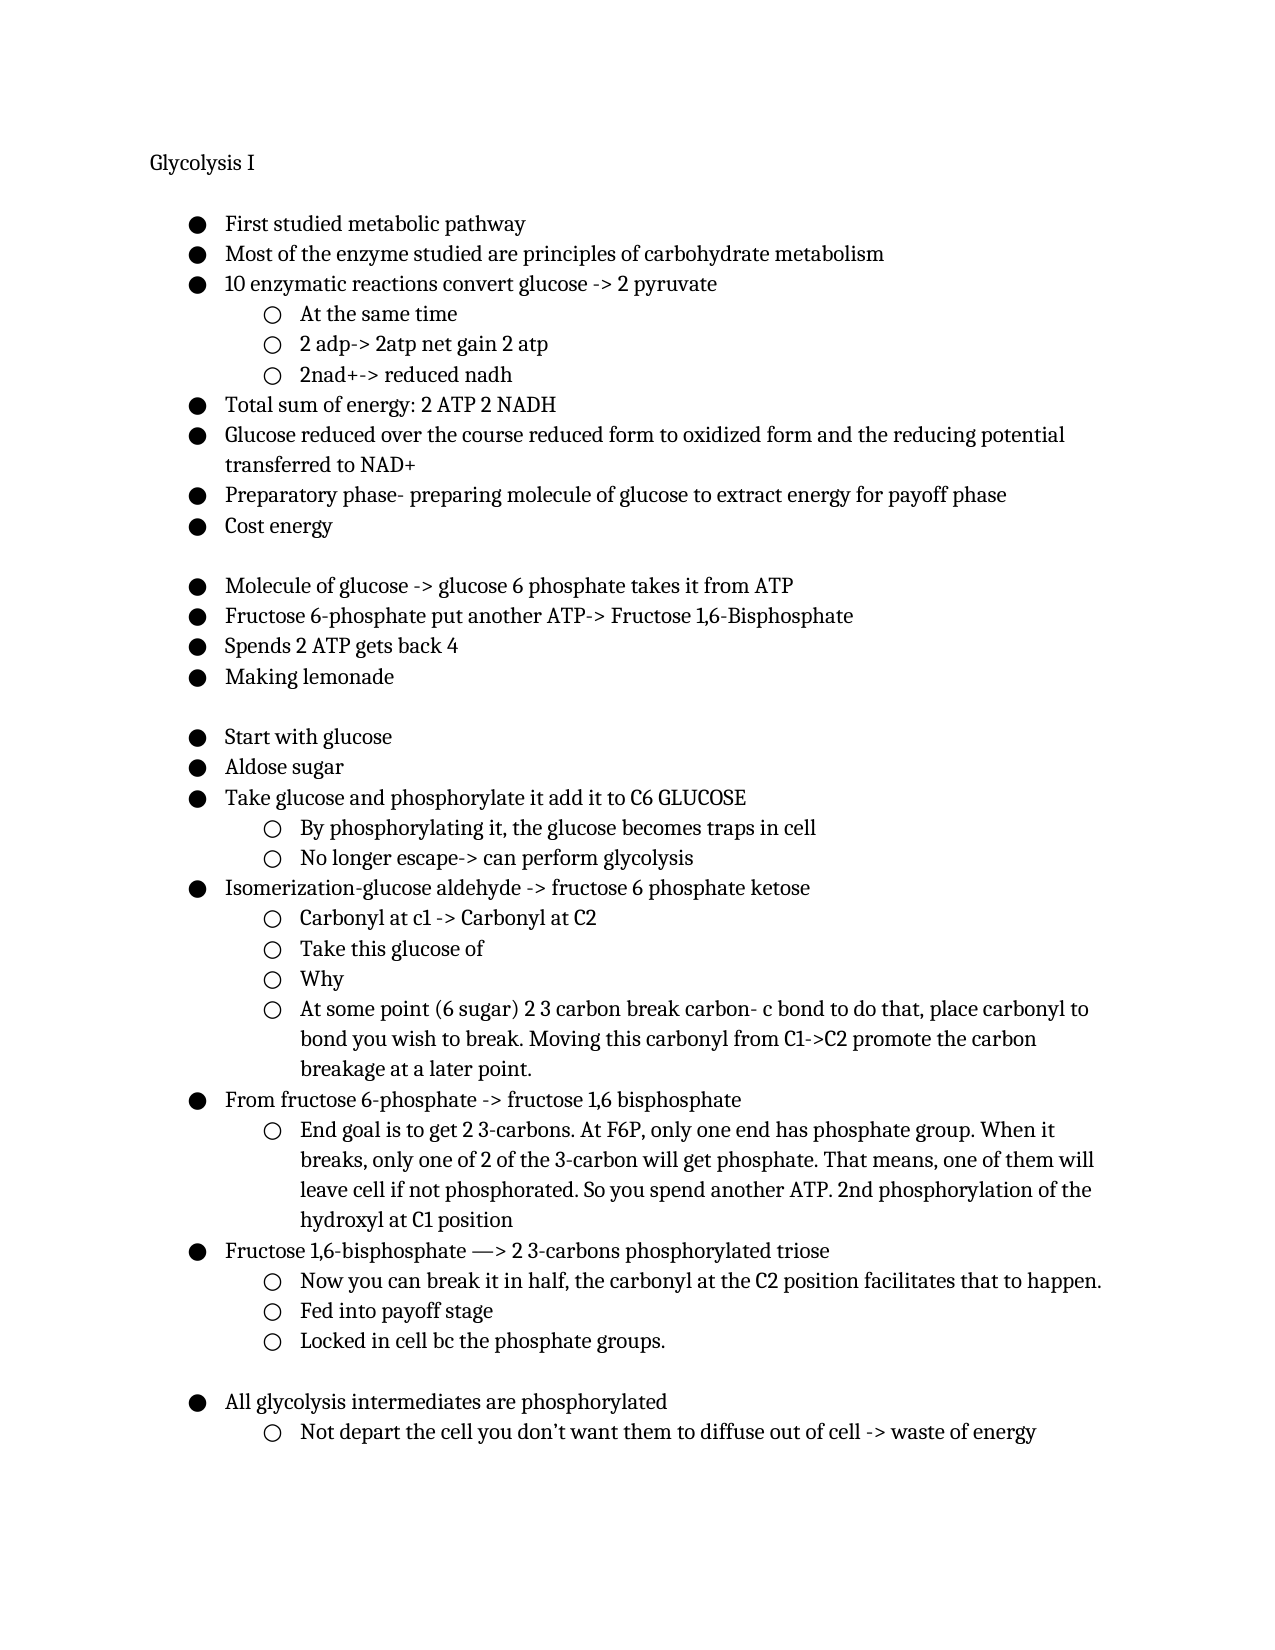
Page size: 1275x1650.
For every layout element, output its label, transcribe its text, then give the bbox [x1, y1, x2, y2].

list End goal is to get 2 3-carbons. At F6P, only one end has phosphate group. When it breaks, only one of 2 of the 3-carbon will get phosphate. That means, one of them will leave cell if not phosphorated. So you spend another ATP. 2nd phosphorylation of the hydroxyl at C1 position [262, 1117, 1125, 1234]
list Spends 2 ATP gets back 4 [187, 633, 1125, 660]
list From fructose 6-phosphate -> fructose 1,6 bisphosphate [187, 1086, 1125, 1113]
list Glucose reduced over the course reduced form to oxidized form and the reducing potential transferred to NAD+ [187, 422, 1125, 478]
list Fed into payoff stage [262, 1298, 1125, 1324]
list All glycolysis intermediates are phosphorylated [187, 1388, 1125, 1415]
list Isomerization-glucose aldehyde -> fructose 6 phosphate ketose [187, 875, 1125, 901]
list 2 adp-> 2atp net gain 2 atp [262, 331, 1125, 358]
list At the same time [262, 301, 1125, 327]
list Aldose sugar [187, 754, 1125, 781]
list Most of the enzyme studied are principles of carbohydrate metabolism [187, 241, 1125, 267]
text Glycolysis I [150, 150, 1125, 176]
list Take glucose and phosphorylate it add it to C6 GLUCOSE [187, 784, 1125, 811]
list 10 enzymatic reactions convert glucose -> 2 pyruvate [187, 271, 1125, 297]
list First studied metabolic pathway [187, 210, 1125, 237]
list Take this glucose of [262, 935, 1125, 962]
list Making lemonade [187, 663, 1125, 690]
list At some point (6 sugar) 2 3 carbon break carbon- c bond to do that, place carbonyl to bond you wish to break. Moving this carbonyl from C1->C2 promote the carbon breakage at a later point. [262, 996, 1125, 1083]
list Preparatory phase- preparing molecule of glucose to extract energy for payoff phase [187, 482, 1125, 509]
list Cost energy [187, 512, 1125, 539]
list Now you can break it in half, the carbonyl at the C2 position facilitates that to happen. [262, 1268, 1125, 1294]
list Fructose 1,6-bisphosphate —> 2 3-carbons phosphorylated triose [187, 1237, 1125, 1264]
list Not depart the cell you don’t want them to diffuse out of cell -> waste of energy [262, 1419, 1125, 1445]
list Locked in cell bc the phosphate groups. [262, 1328, 1125, 1354]
list Start with glucose [187, 724, 1125, 750]
list By phosphorylating it, the glucose becomes traps in cell [262, 814, 1125, 841]
list Total sum of energy: 2 ATP 2 NADH [187, 392, 1125, 418]
list Molecule of glucose -> glucose 6 phosphate takes it from ATP [187, 573, 1125, 599]
list No longer escape-> can perform glycolysis [262, 845, 1125, 871]
list Carbonyl at c1 -> Carbonyl at C2 [262, 905, 1125, 932]
list Why [262, 966, 1125, 992]
list 2nad+-> reduced nadh [262, 361, 1125, 388]
list Fructose 6-phosphate put another ATP-> Fructose 1,6-Bisphosphate [187, 603, 1125, 629]
